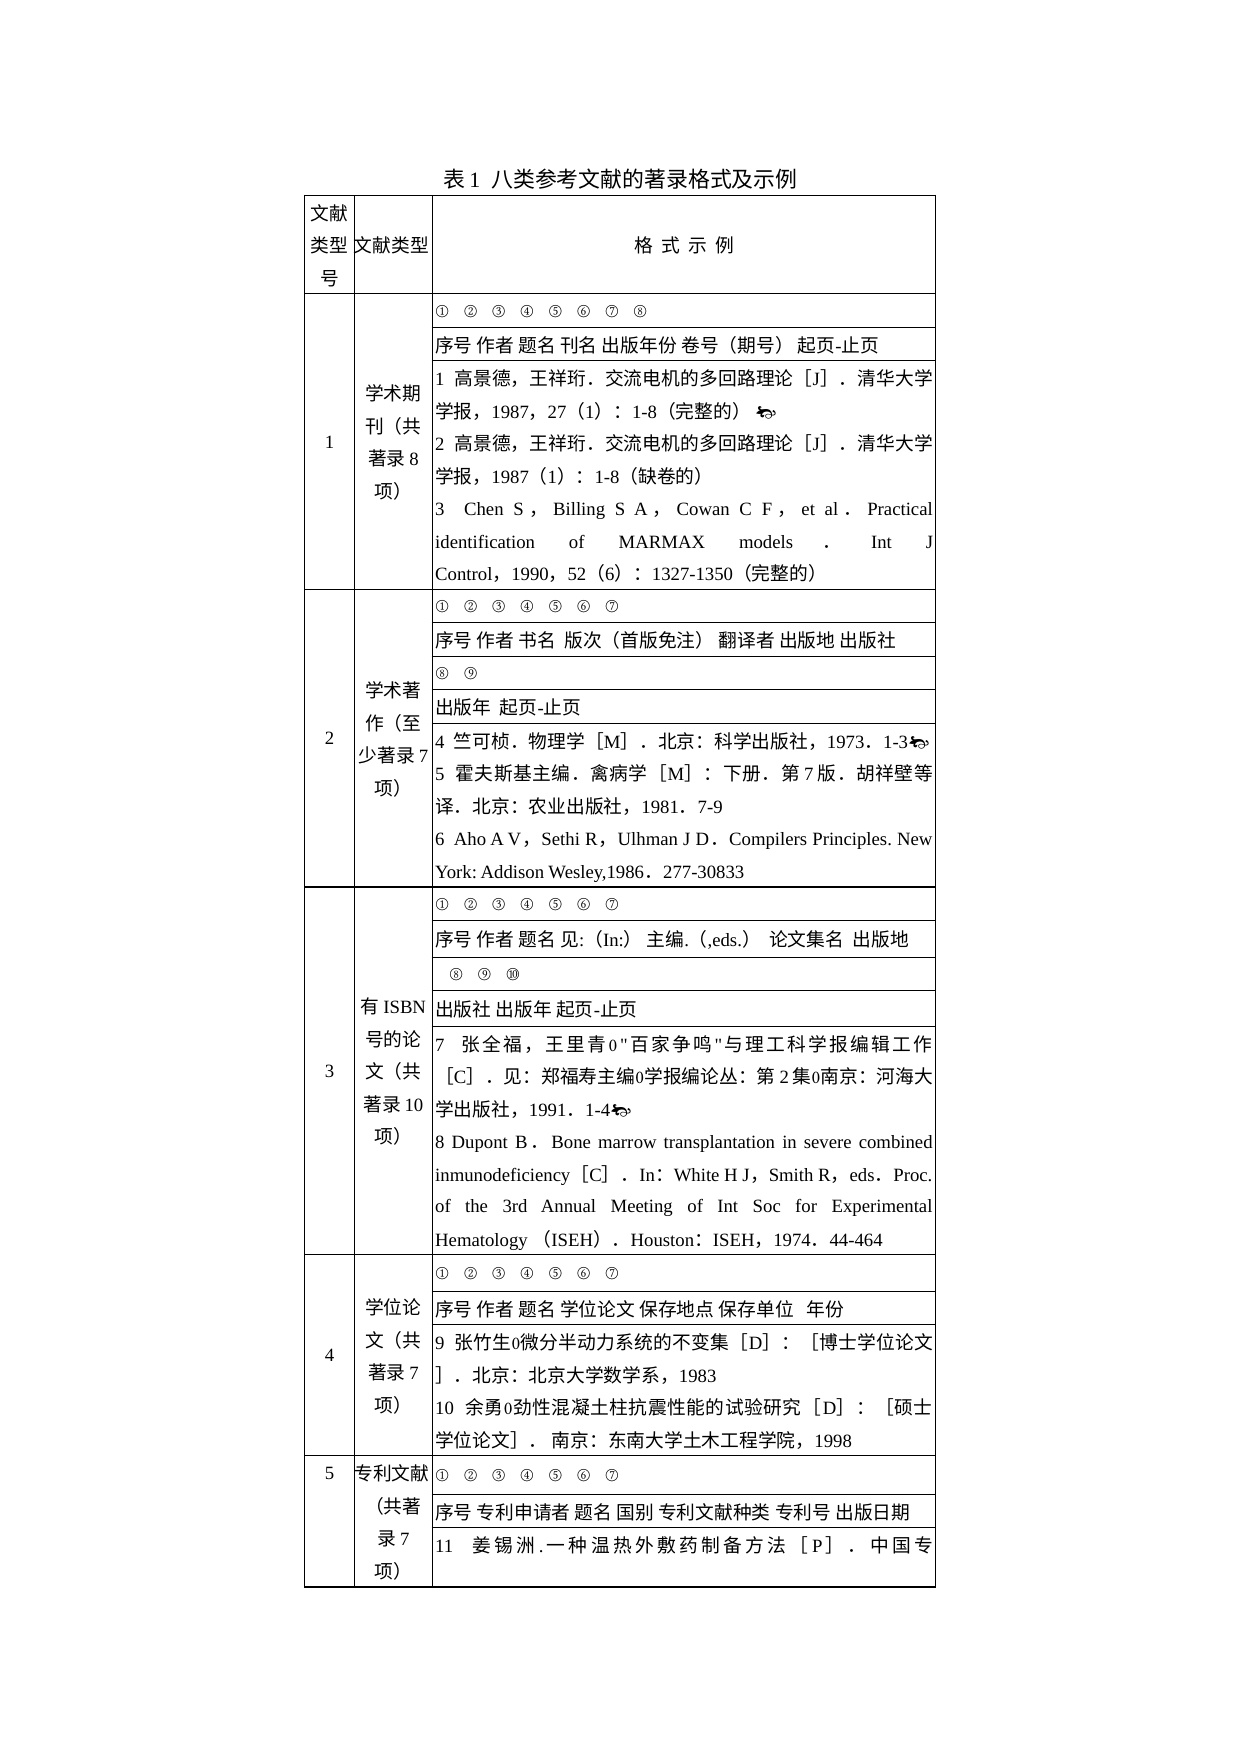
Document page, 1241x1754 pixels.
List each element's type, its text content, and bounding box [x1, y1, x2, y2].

table_cell 序号 作者 题名 学位论文 保存地点 保存单位 年份 [433, 1292, 935, 1324]
table_cell 4 [305, 1255, 354, 1455]
table_header 格 式 示 例 [433, 196, 935, 293]
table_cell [433, 1528, 935, 1586]
table_cell 序号 作者 题名 见:（In:） 主编.（,eds.） 论文集名 出版地 [433, 921, 935, 957]
table_cell ① ② ③ ④ ⑤ ⑥ ⑦ [433, 1456, 935, 1494]
table_cell 1 高景德，王祥珩．交流电机的多回路理论［J］．清华大学学报，1987，27（1）：1-8（完整的）  2 高景德，王祥珩．交流电机的多回路理论［J］．清华大学学报，1987（1）：1-8（缺卷的） 3 Chen S，Billing S A，Cowan C F，et al．Practical identification of MARMAX models．Int J Control，1990，52（6）：1327-1350（完整的） [433, 361, 935, 589]
table_cell ⑧ ⑨ ⑩ [433, 958, 935, 990]
table_cell ① ② ③ ④ ⑤ ⑥ ⑦ [433, 590, 935, 622]
table_cell 有ISBN号的论文（共著录10项） [355, 888, 432, 1254]
table_cell 学术著作（至少著录7项） [355, 590, 432, 886]
table_cell ① ② ③ ④ ⑤ ⑥ ⑦ [433, 888, 935, 920]
table_cell 专利文献 （共著录7项） [355, 1456, 432, 1586]
table_cell 序号 专利申请者 题名 国别 专利文献种类 专利号 出版日期 [433, 1495, 935, 1527]
table_cell ⑧ ⑨ [433, 657, 935, 689]
table_cell ① ② ③ ④ ⑤ ⑥ ⑦ [433, 1255, 935, 1291]
table_cell 出版社 出版年 起页-止页 [433, 991, 935, 1026]
table_cell 序号 作者 书名 版次（首版免注） 翻译者 出版地 出版社 [433, 623, 935, 656]
table_cell 学术期刊（共著录8项） [355, 294, 432, 589]
table_cell 2 [305, 590, 354, 886]
table_cell 序号 作者 题名 刊名 出版年份 卷号（期号） 起页-止页 [433, 328, 935, 360]
table_header 文献类型号 [305, 196, 354, 293]
table_cell 4 竺可桢．物理学［M］．北京：科学出版社，1973．1-3 5 霍夫斯基主编．禽病学［M］：下册．第7版．胡祥壁等译．北京：农业出版社，1981．7-9 6 Aho A V，Sethi R，Ulhman J D．Compilers Principles. New York: Addison Wesley,1986．277-30833 [433, 724, 935, 886]
table_cell 学位论文（共著录7项） [355, 1255, 432, 1455]
table_cell 9 张竹生微分半动力系统的不变集［D］：［博士学位论文］．北京：北京大学数学系，1983 10 余勇劲性混凝土柱抗震性能的试验研究［D］：［硕士学位论文］． 南京：东南大学土木工程学院，1998 [433, 1325, 935, 1455]
text 表1 八类参考文献的著录格式及示例 [187, 162, 1053, 194]
table_cell 7 张全福，王里青"百家争鸣"与理工科学报编辑工作［C］．见：郑福寿主编学报编论丛：第2集南京：河海大学出版社，1991．1-4 8 Dupont B．Bone marrow transplantation in severe combined inmunodeficiency［C］．In：White H J，Smith R，eds．Proc. of the 3rd Annual Meeting of Int Soc for Experimental Hematology （ISEH）．Houston：ISEH，1974．44-464 [433, 1027, 935, 1254]
table_cell 1 [305, 294, 354, 589]
table_cell 出版年 起页-止页 [433, 690, 935, 723]
table_cell 3 [305, 888, 354, 1254]
table_cell ① ② ③ ④ ⑤ ⑥ ⑦ ⑧ [433, 294, 935, 327]
table_cell 5 [305, 1456, 354, 1586]
table_header 文献类型 [355, 196, 432, 293]
